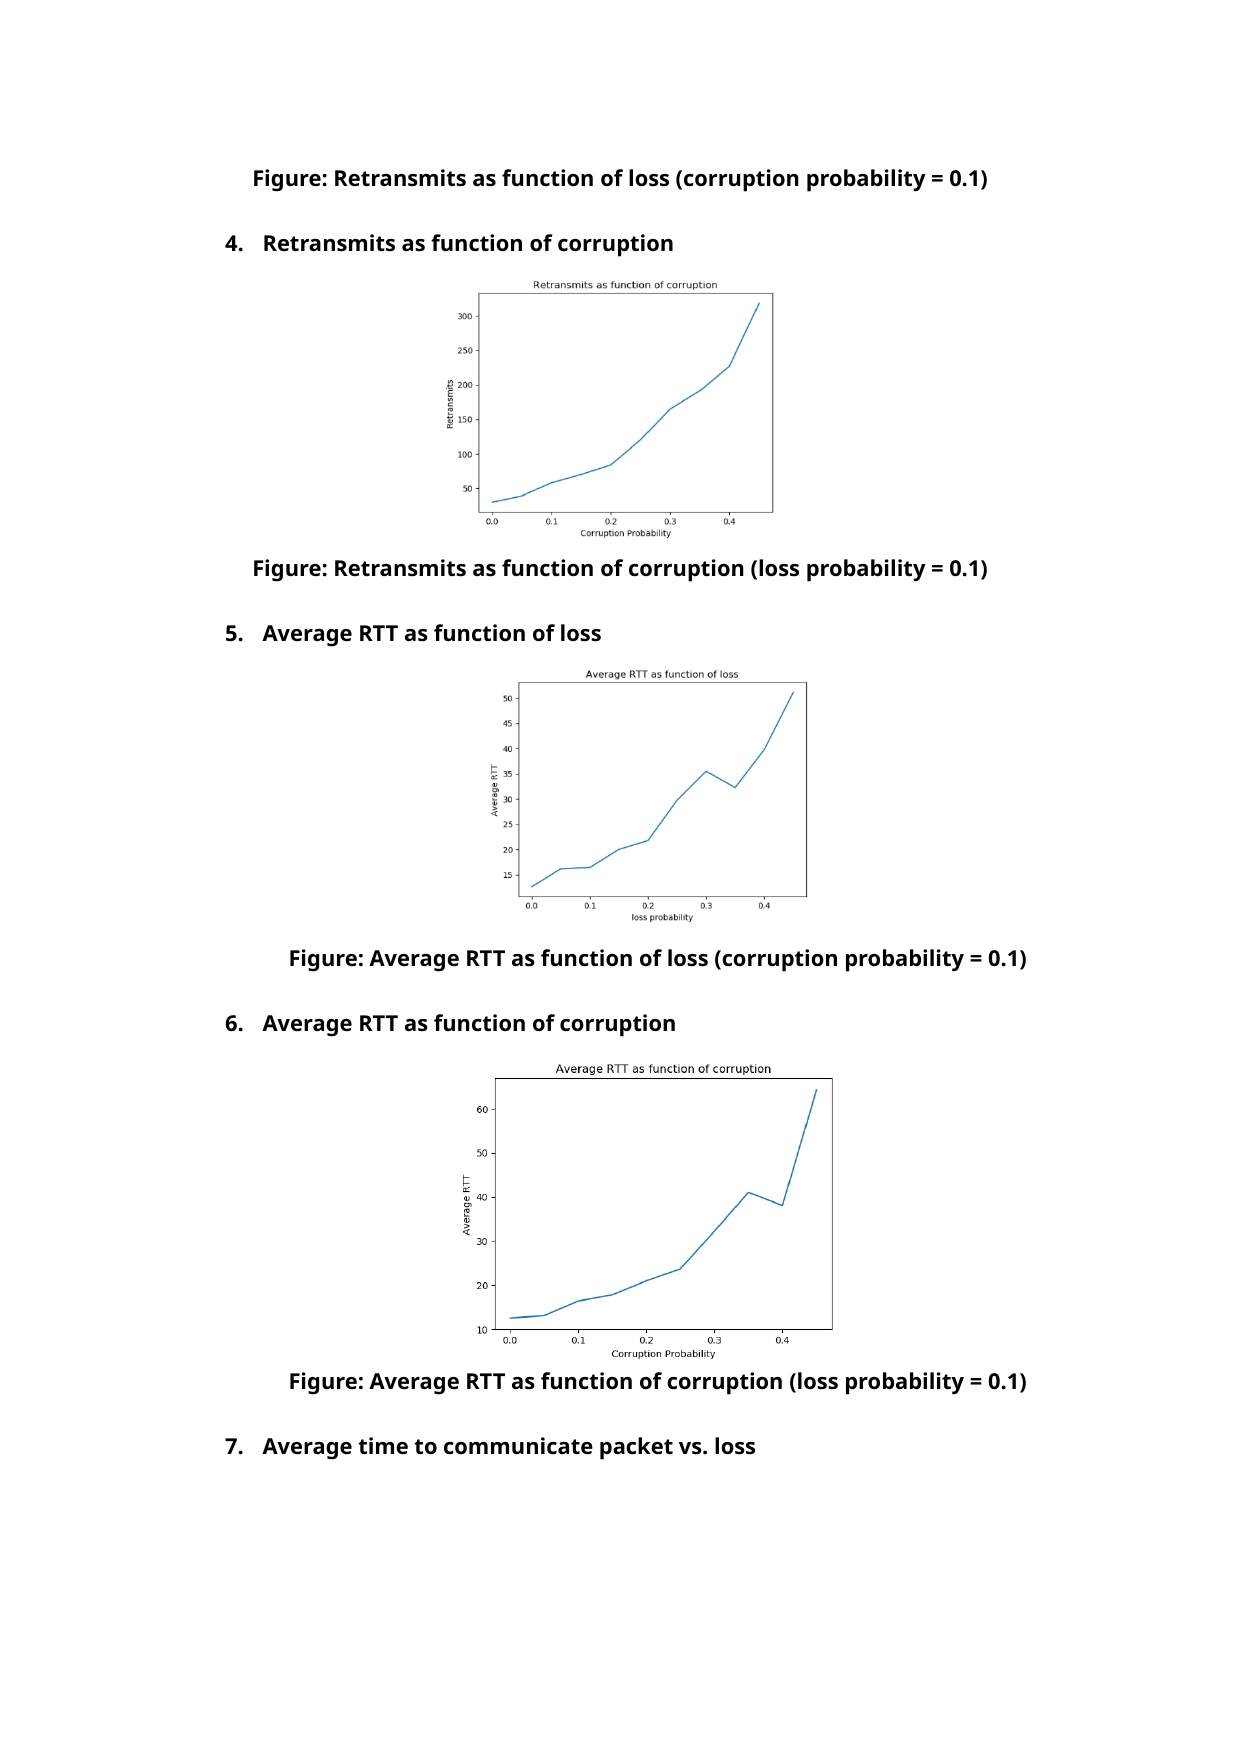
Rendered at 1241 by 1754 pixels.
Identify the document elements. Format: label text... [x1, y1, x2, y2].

picture [472, 649, 843, 927]
list Retransmits as function of corruption [225, 227, 1053, 259]
text Figure: Retransmits as function of loss (corruption probability = 0.1) [187, 162, 1053, 194]
list Figure: Average RTT as function of loss (corruption probability = 0.1) [262, 942, 1053, 974]
picture [431, 259, 809, 543]
list Average RTT as function of corruption [225, 1007, 1053, 1039]
list Average time to communicate packet vs. loss [225, 1429, 1053, 1462]
picture [440, 1039, 875, 1365]
text Figure: Retransmits as function of corruption (loss probability = 0.1) [187, 552, 1053, 584]
list Average RTT as function of loss [225, 617, 1053, 649]
list Figure: Average RTT as function of corruption (loss probability = 0.1) [262, 1364, 1053, 1397]
